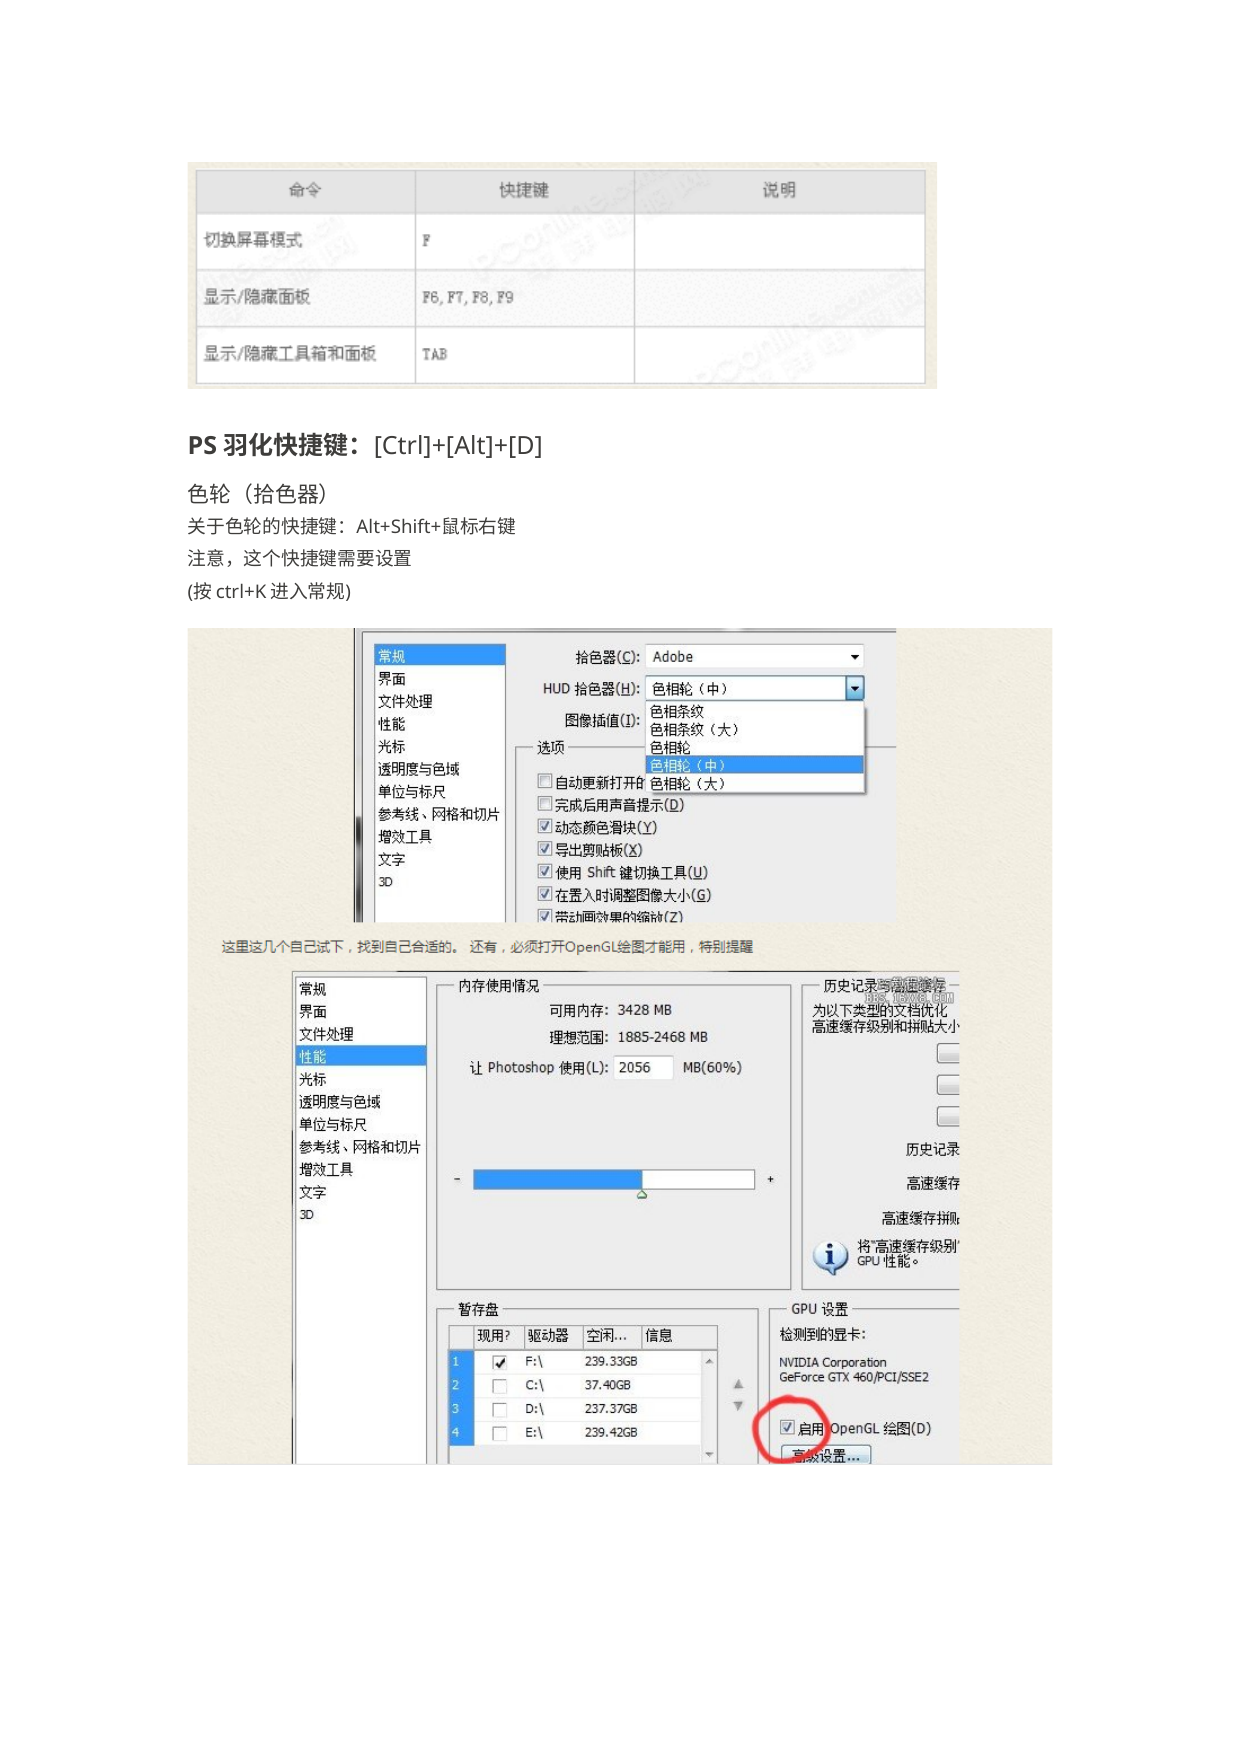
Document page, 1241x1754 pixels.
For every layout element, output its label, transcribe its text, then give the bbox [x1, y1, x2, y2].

text 色轮（拾色器） [187, 476, 1053, 509]
picture [187, 162, 938, 389]
text (按ctrl+K进入常规) [187, 574, 1053, 606]
text PS 羽化快捷键：[Ctrl]+[Alt]+[D] [187, 411, 1053, 476]
text 注意，这个快捷键需要设置 [187, 541, 1053, 574]
picture [187, 628, 1053, 1474]
text 关于色轮的快捷键：Alt+Shift+鼠标右键 [187, 509, 1053, 541]
